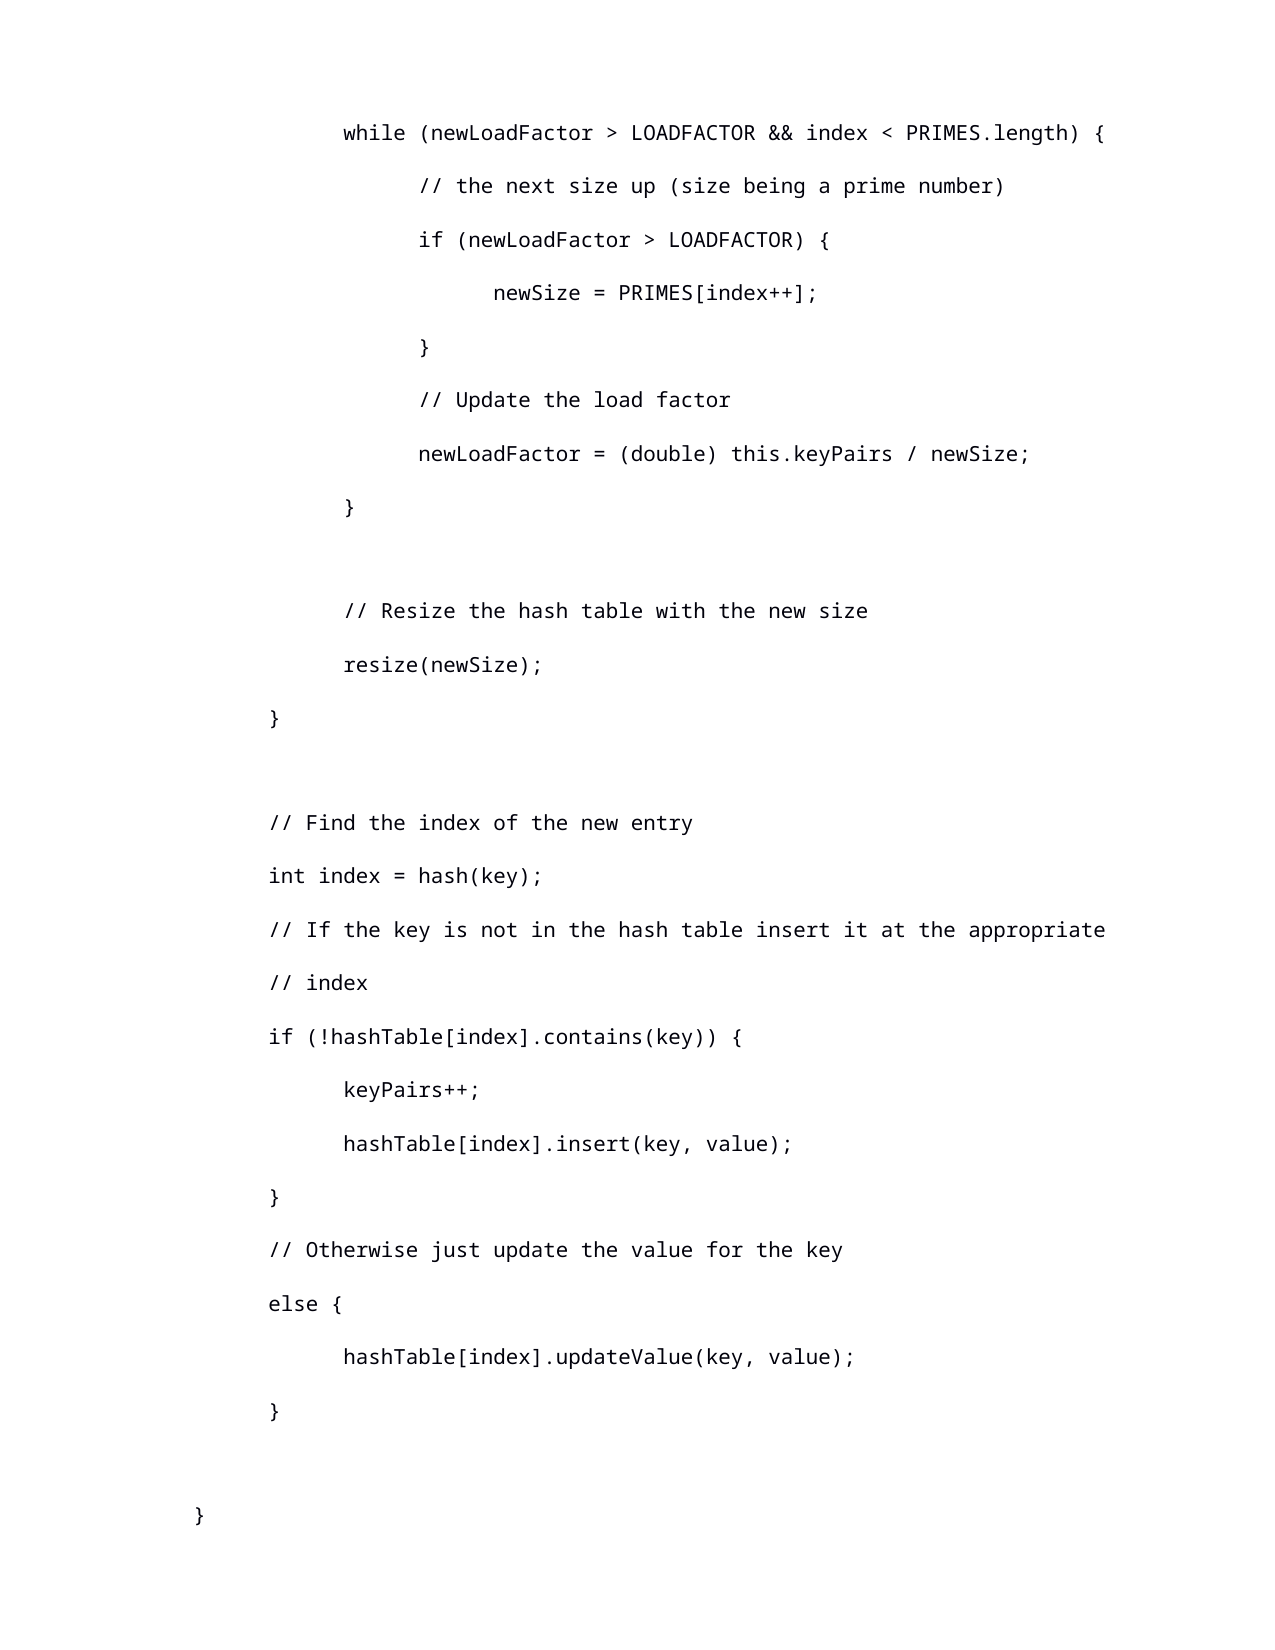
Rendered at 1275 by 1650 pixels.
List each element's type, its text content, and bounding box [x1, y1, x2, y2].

text hashTable[index].updateValue(key, value); [118, 1342, 1157, 1371]
text // Otherwise just update the value for the key [118, 1236, 1157, 1264]
text } [118, 703, 1157, 732]
text while (newLoadFactor > LOADFACTOR && index < PRIMES.length) { [118, 118, 1157, 147]
text hashTable[index].insert(key, value); [118, 1129, 1157, 1157]
text if (newLoadFactor > LOADFACTOR) { [118, 225, 1157, 253]
text } [118, 492, 1157, 521]
text // If the key is not in the hash table insert it at the appropriate [118, 915, 1157, 943]
text newLoadFactor = (double) this.keyPairs / newSize; [118, 439, 1157, 467]
text } [118, 1396, 1157, 1424]
text int index = hash(key); [118, 861, 1157, 890]
text keyPairs++; [118, 1075, 1157, 1104]
text // the next size up (size being a prime number) [118, 172, 1157, 200]
text } [118, 1182, 1157, 1211]
text // index [118, 968, 1157, 997]
text resize(newSize); [118, 650, 1157, 678]
text } [118, 332, 1157, 360]
text // Update the load factor [118, 385, 1157, 414]
text // Resize the hash table with the new size [118, 597, 1157, 625]
text newSize = PRIMES[index++]; [118, 278, 1157, 307]
text if (!hashTable[index].contains(key)) { [118, 1022, 1157, 1050]
text } [118, 1500, 1157, 1529]
text // Find the index of the new entry [118, 808, 1157, 836]
text else { [118, 1289, 1157, 1317]
